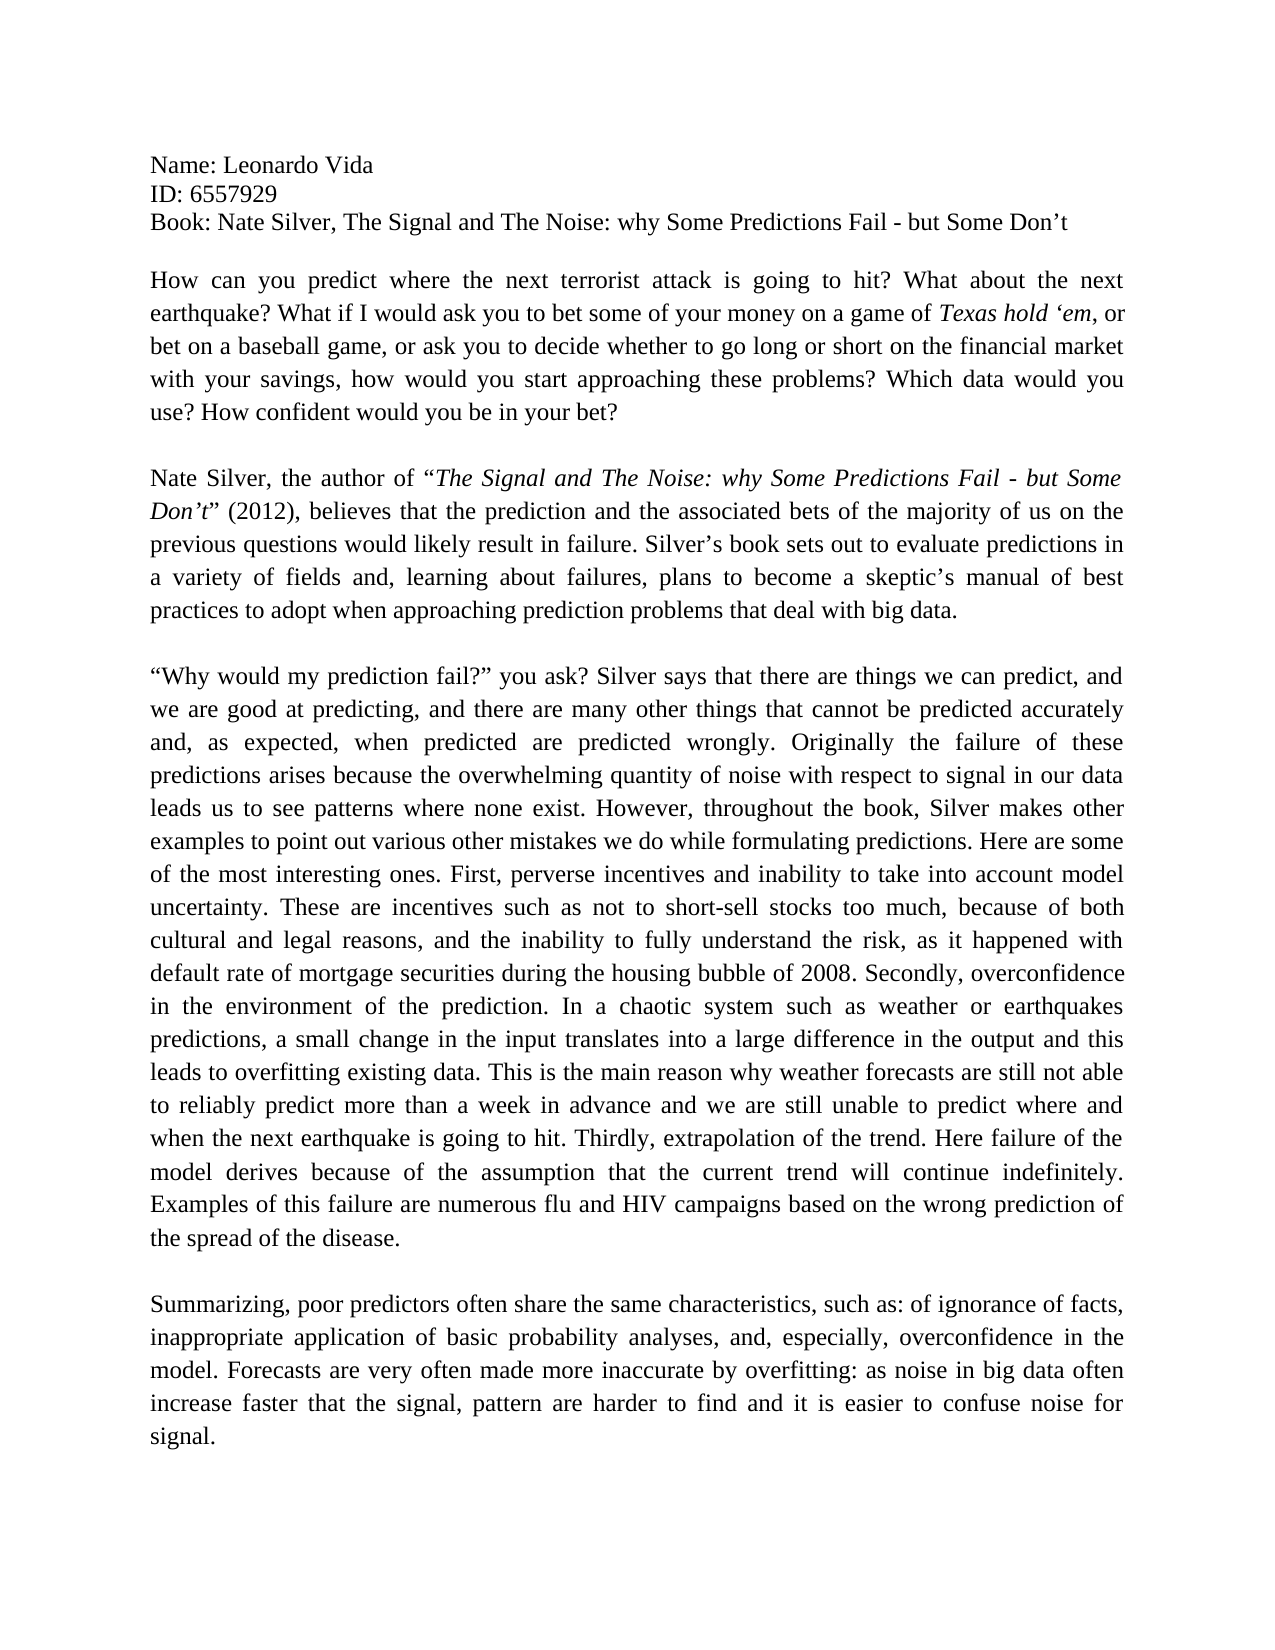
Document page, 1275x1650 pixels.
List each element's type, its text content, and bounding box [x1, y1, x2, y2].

text “Why would my prediction fail?” you ask? Silver says that there are things we can predict, and we are good at predicting, and there are many other things that cannot be predicted accurately and, as expected, when predicted are predicted wrongly. Originally the failure of these predictions arises because the overwhelming quantity of noise with respect to signal in our data leads us to see patterns where none exist. However, throughout the book, Silver makes other examples to point out various other mistakes we do while formulating predictions. Here are some of the most interesting ones. First, perverse incentives and inability to take into account model uncertainty. These are incentives such as not to short-sell stocks too much, because of both cultural and legal reasons, and the inability to fully understand the risk, as it happened with default rate of mortgage securities during the housing bubble of 2008. Secondly, overconfidence in the environment of the prediction. In a chaotic system such as weather or earthquakes predictions, a small change in the input translates into a large difference in the output and this leads to overfitting existing data. This is the main reason why weather forecasts are still not able to reliably predict more than a week in advance and we are still unable to predict where and when the next earthquake is going to hit. Thirdly, extrapolation of the trend. Here failure of the model derives because of the assumption that the current trend will continue indefinitely. Examples of this failure are numerous flu and HIV campaigns based on the wrong prediction of the spread of the disease. [150, 661, 1125, 1251]
text Book: Nate Silver, The Signal and The Noise: why Some Predictions Fail - but Some Don’t [150, 207, 1125, 236]
text Nate Silver, the author of “The Signal and The Noise: why Some Predictions Fail - but Some Don’t” (2012), believes that the prediction and the associated bets of the majority of us on the previous questions would likely result in failure. Silver’s book sets out to evaluate predictions in a variety of fields and, learning about failures, plans to become a skeptic’s manual of best practices to adopt when approaching prediction problems that deal with big data. [150, 463, 1125, 624]
text Name: Leonardo Vida [150, 150, 1125, 179]
text ID: 6557929 [150, 179, 1125, 207]
text How can you predict where the next terrorist attack is going to hit? What about the next earthquake? What if I would ask you to bet some of your money on a game of Texas hold ‘em, or bet on a baseball game, or ask you to decide whether to go long or short on the financial market with your savings, how would you start approaching these problems? Which data would you use? How confident would you be in your bet? [150, 265, 1125, 426]
text Summarizing, poor predictors often share the same characteristics, such as: of ignorance of facts, inappropriate application of basic probability analyses, and, especially, overconfidence in the model. Forecasts are very often made more inaccurate by overfitting: as noise in big data often increase faster that the signal, pattern are harder to find and it is easier to confuse noise for signal. [150, 1289, 1125, 1449]
